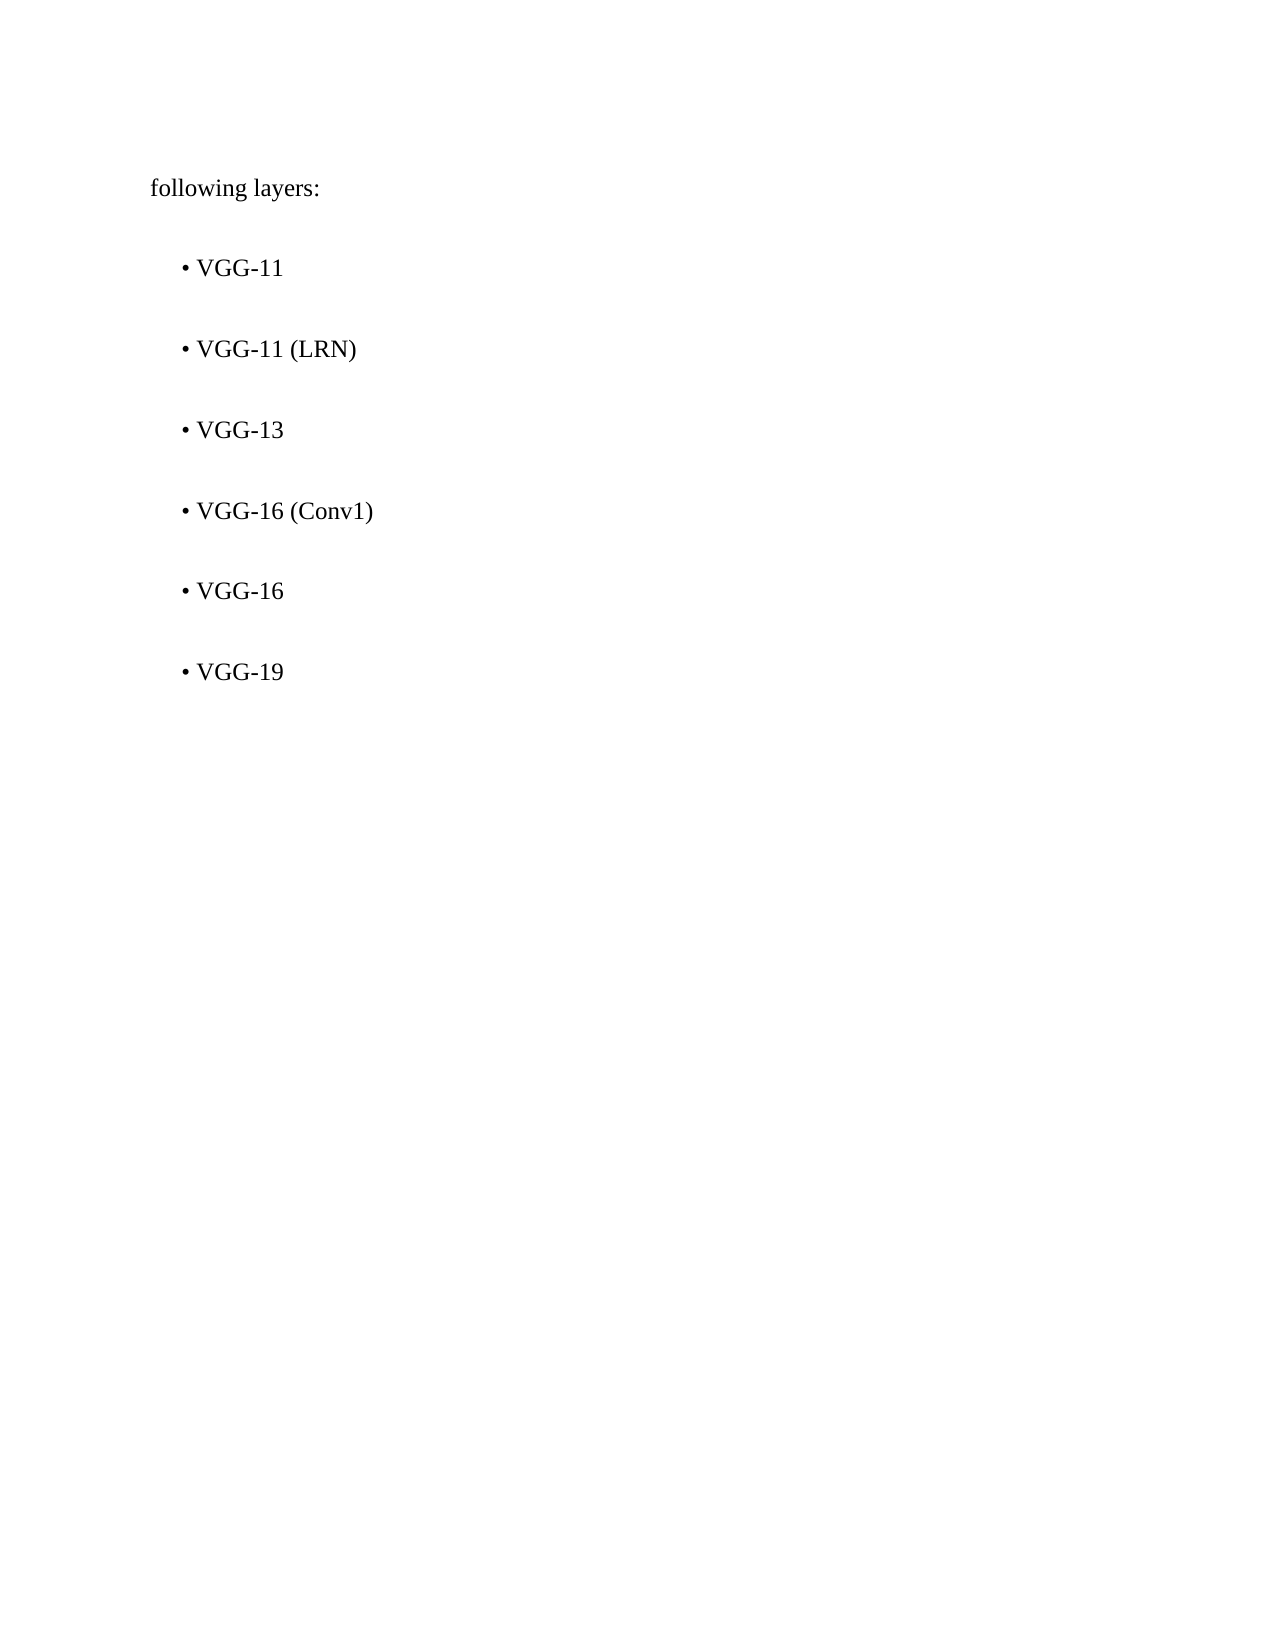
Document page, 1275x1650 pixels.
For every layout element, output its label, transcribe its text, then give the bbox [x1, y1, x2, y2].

text • VGG-11 [150, 231, 1125, 282]
text • VGG-13 [150, 392, 1125, 444]
text • VGG-11 (LRN) [150, 311, 1125, 363]
text following layers: [150, 150, 1125, 202]
text • VGG-19 [150, 634, 1125, 686]
text • VGG-16 [150, 554, 1125, 605]
text • VGG-16 (Conv1) [150, 473, 1125, 524]
